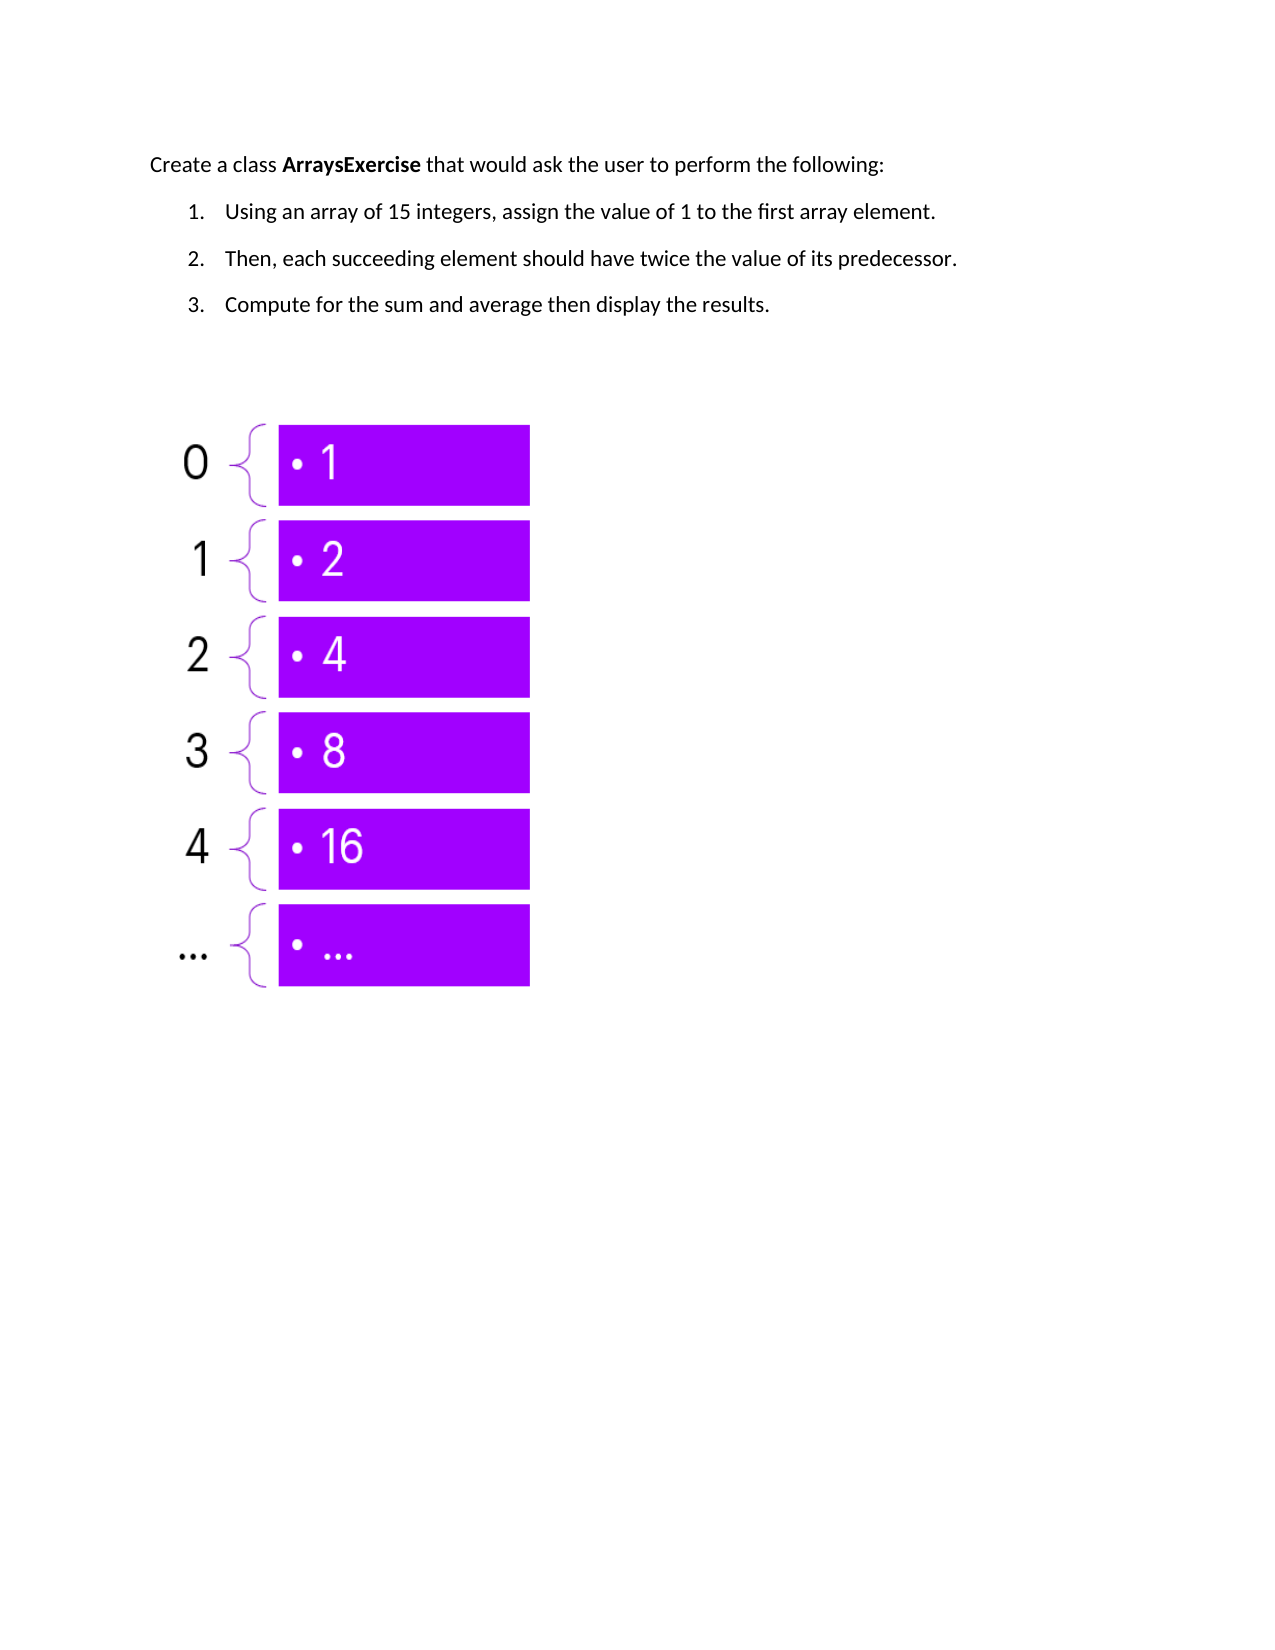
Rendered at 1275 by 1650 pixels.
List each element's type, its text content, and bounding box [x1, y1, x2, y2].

picture [150, 384, 560, 1019]
list Then, each succeeding element should have twice the value of its predecessor. [187, 244, 1125, 272]
list Compute for the sum and average then display the results. [187, 291, 1125, 319]
text Create a class ArraysExercise that would ask the user to perform the following: [150, 150, 1125, 178]
list Using an array of 15 integers, assign the value of 1 to the first array element. [187, 197, 1125, 225]
